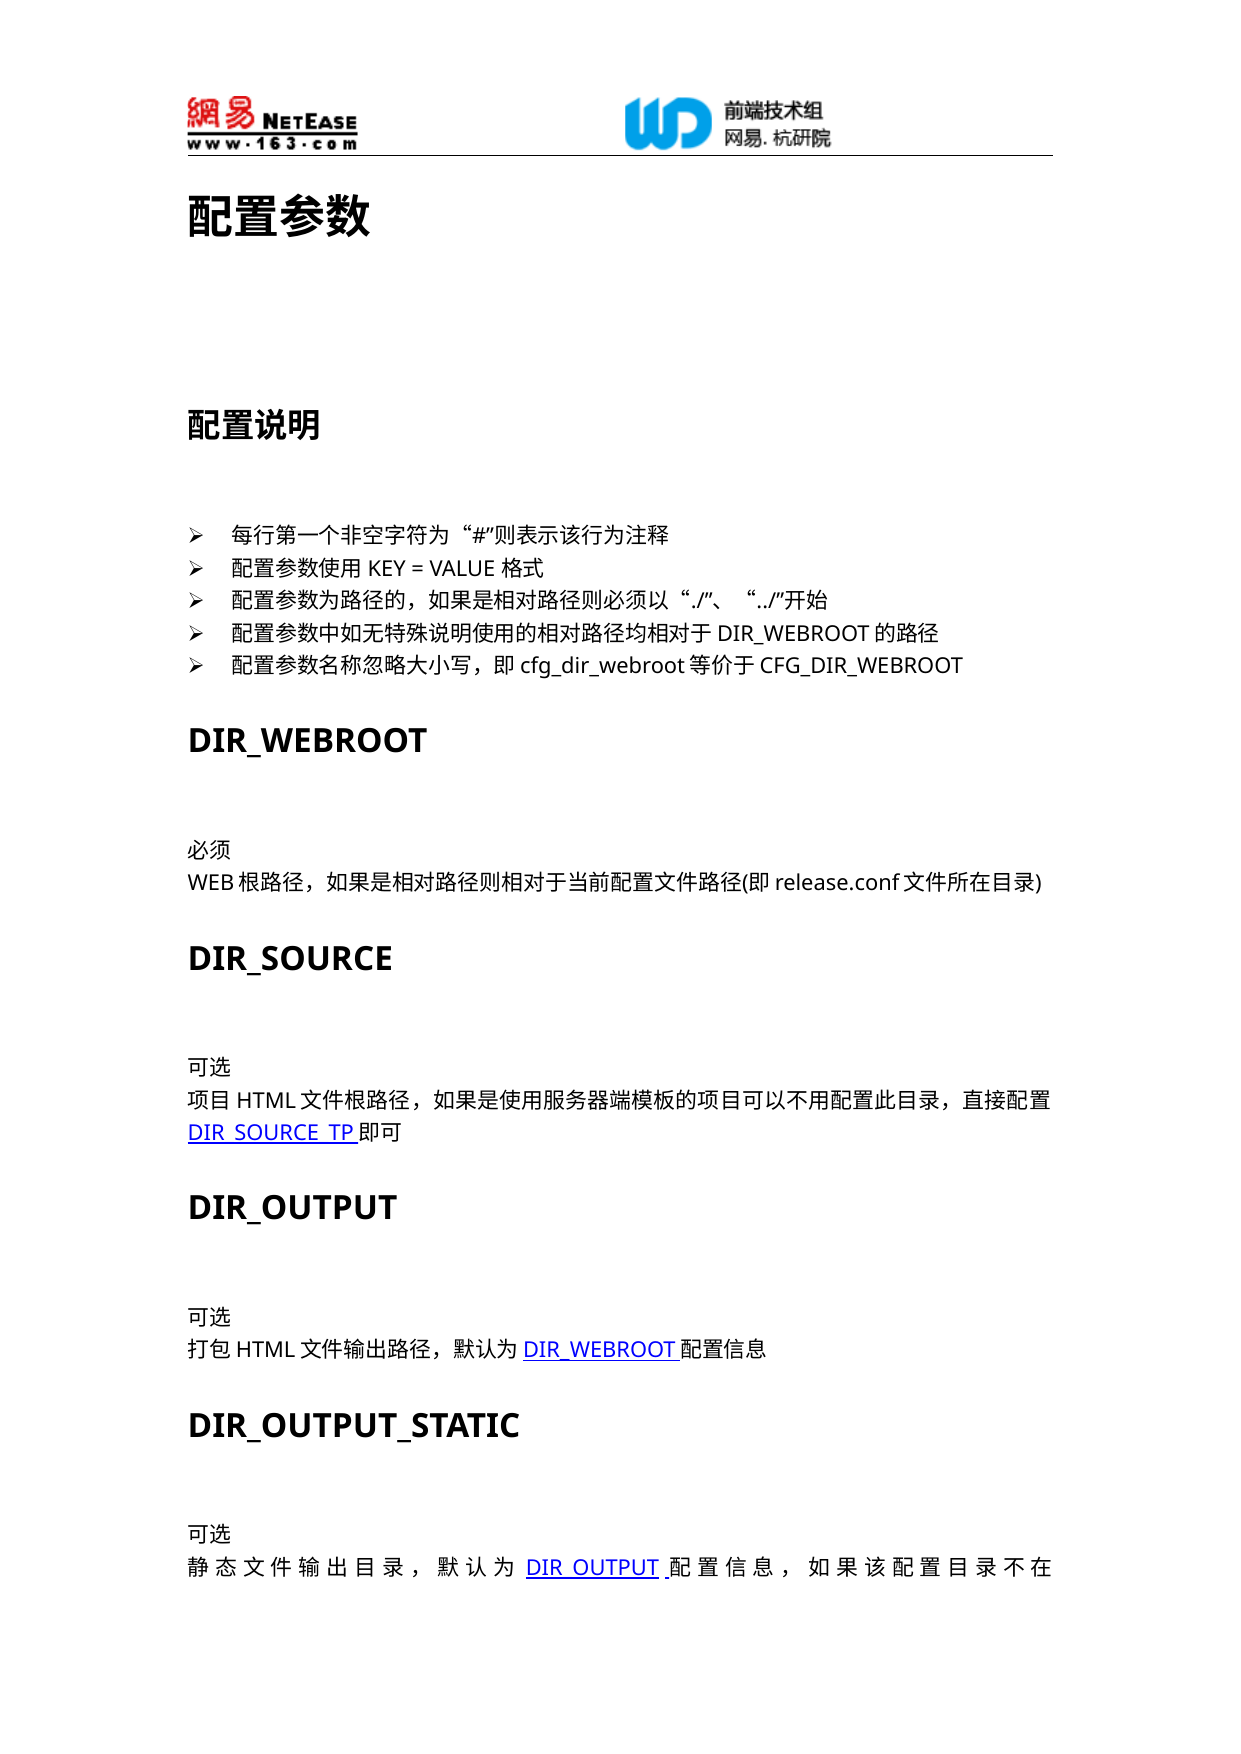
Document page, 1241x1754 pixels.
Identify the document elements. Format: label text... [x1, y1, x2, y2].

text WEB根路径，如果是相对路径则相对于当前配置文件路径(即release.conf文件所在目录) [187, 865, 1053, 897]
list 配置参数为路径的，如果是相对路径则必须以“./”、“../”开始 [187, 583, 1053, 615]
text 必须 [187, 832, 1053, 865]
text 可选 [187, 1050, 1053, 1082]
subtitle DIR_SOURCE [187, 924, 1053, 989]
list 配置参数中如无特殊说明使用的相对路径均相对于DIR_WEBROOT的路径 [187, 615, 1053, 648]
text 静态文件输出目录，默认为DIR_OUTPUT配置信息，如果该配置目录不在DIR_WEBROOT配置的目录下，则自动调整为DIR_WEBROOT下以DIR_OUTPUT目录名命名的目录下，以确保所有静态资源对外可访问 [187, 1549, 1053, 1582]
subtitle 配置说明 [187, 391, 1053, 456]
subtitle DIR_OUTPUT [187, 1174, 1053, 1239]
text 打包HTML文件输出路径，默认为DIR_WEBROOT配置信息 [187, 1332, 1053, 1364]
list 配置参数使用 KEY = VALUE 格式 [187, 550, 1053, 583]
list 配置参数名称忽略大小写，即cfg_dir_webroot等价于CFG_DIR_WEBROOT [187, 648, 1053, 680]
subtitle DIR_OUTPUT_STATIC [187, 1392, 1053, 1457]
subtitle DIR_WEBROOT [187, 707, 1053, 772]
text 可选 [187, 1299, 1053, 1332]
subtitle 配置参数 [187, 165, 1053, 263]
list 每行第一个非空字符为“#”则表示该行为注释 [187, 518, 1053, 550]
text 可选 [187, 1517, 1053, 1549]
text 项目HTML文件根路径，如果是使用服务器端模板的项目可以不用配置此目录，直接配置DIR_SOURCE_TP即可 [187, 1082, 1053, 1147]
picture [624, 88, 833, 153]
picture [187, 96, 361, 153]
